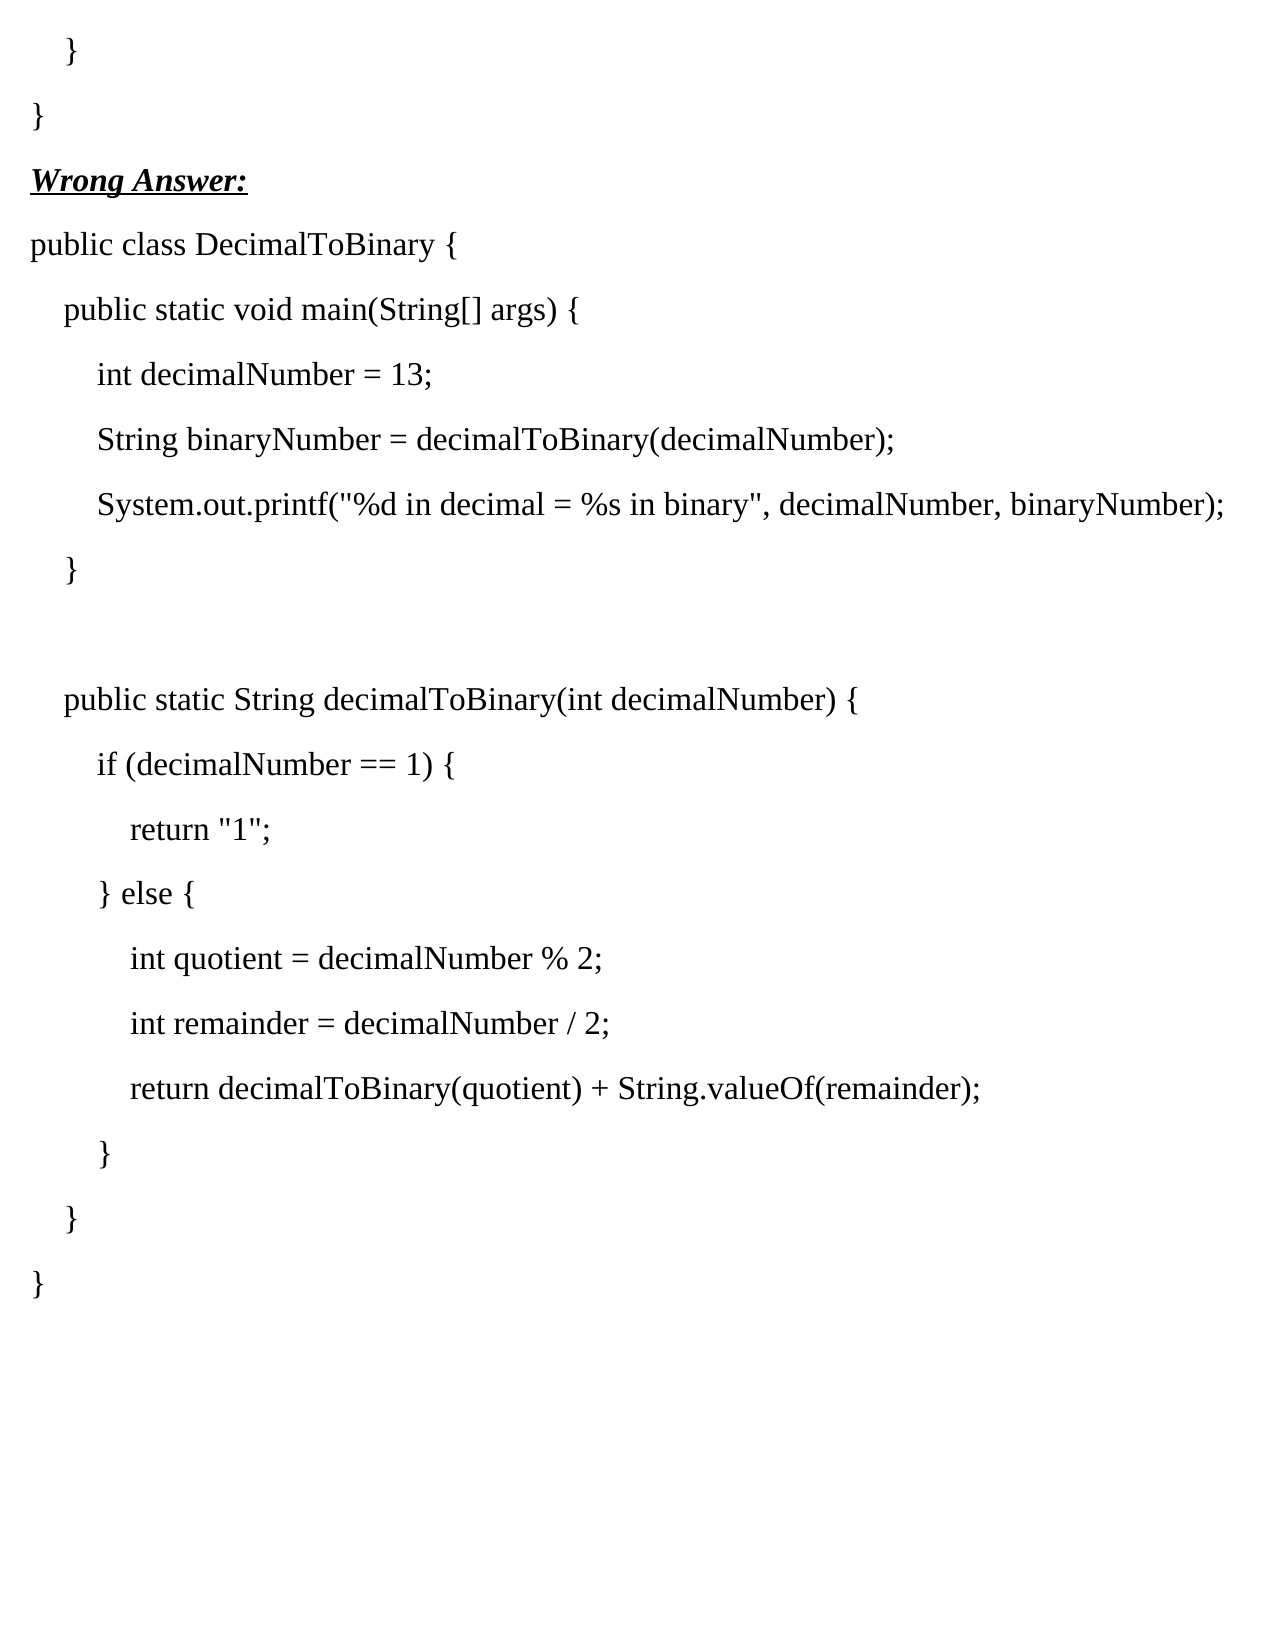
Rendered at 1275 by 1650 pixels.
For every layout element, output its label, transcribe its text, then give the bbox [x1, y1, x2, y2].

text } [30, 1263, 1245, 1301]
text } [30, 1198, 1245, 1236]
text } else { [30, 874, 1245, 912]
text if (decimalNumber == 1) { [30, 744, 1245, 782]
text } [30, 30, 1245, 68]
text public static void main(String[] args) { [30, 289, 1245, 328]
text System.out.printf("%d in decimal = %s in binary", decimalNumber, binaryNumber); [30, 484, 1245, 523]
text } [30, 1133, 1245, 1172]
text public static String decimalToBinary(int decimalNumber) { [30, 679, 1245, 717]
text int decimalNumber = 13; [30, 354, 1245, 393]
text return "1"; [30, 809, 1245, 847]
text Wrong Answer: [30, 160, 1245, 198]
text int remainder = decimalNumber / 2; [30, 1003, 1245, 1042]
text return decimalToBinary(quotient) + String.valueOf(remainder); [30, 1068, 1245, 1107]
text } [30, 95, 1245, 133]
text int quotient = decimalNumber % 2; [30, 938, 1245, 977]
text String binaryNumber = decimalToBinary(decimalNumber); [30, 419, 1245, 458]
text public class DecimalToBinary { [30, 225, 1245, 263]
text } [30, 549, 1245, 587]
